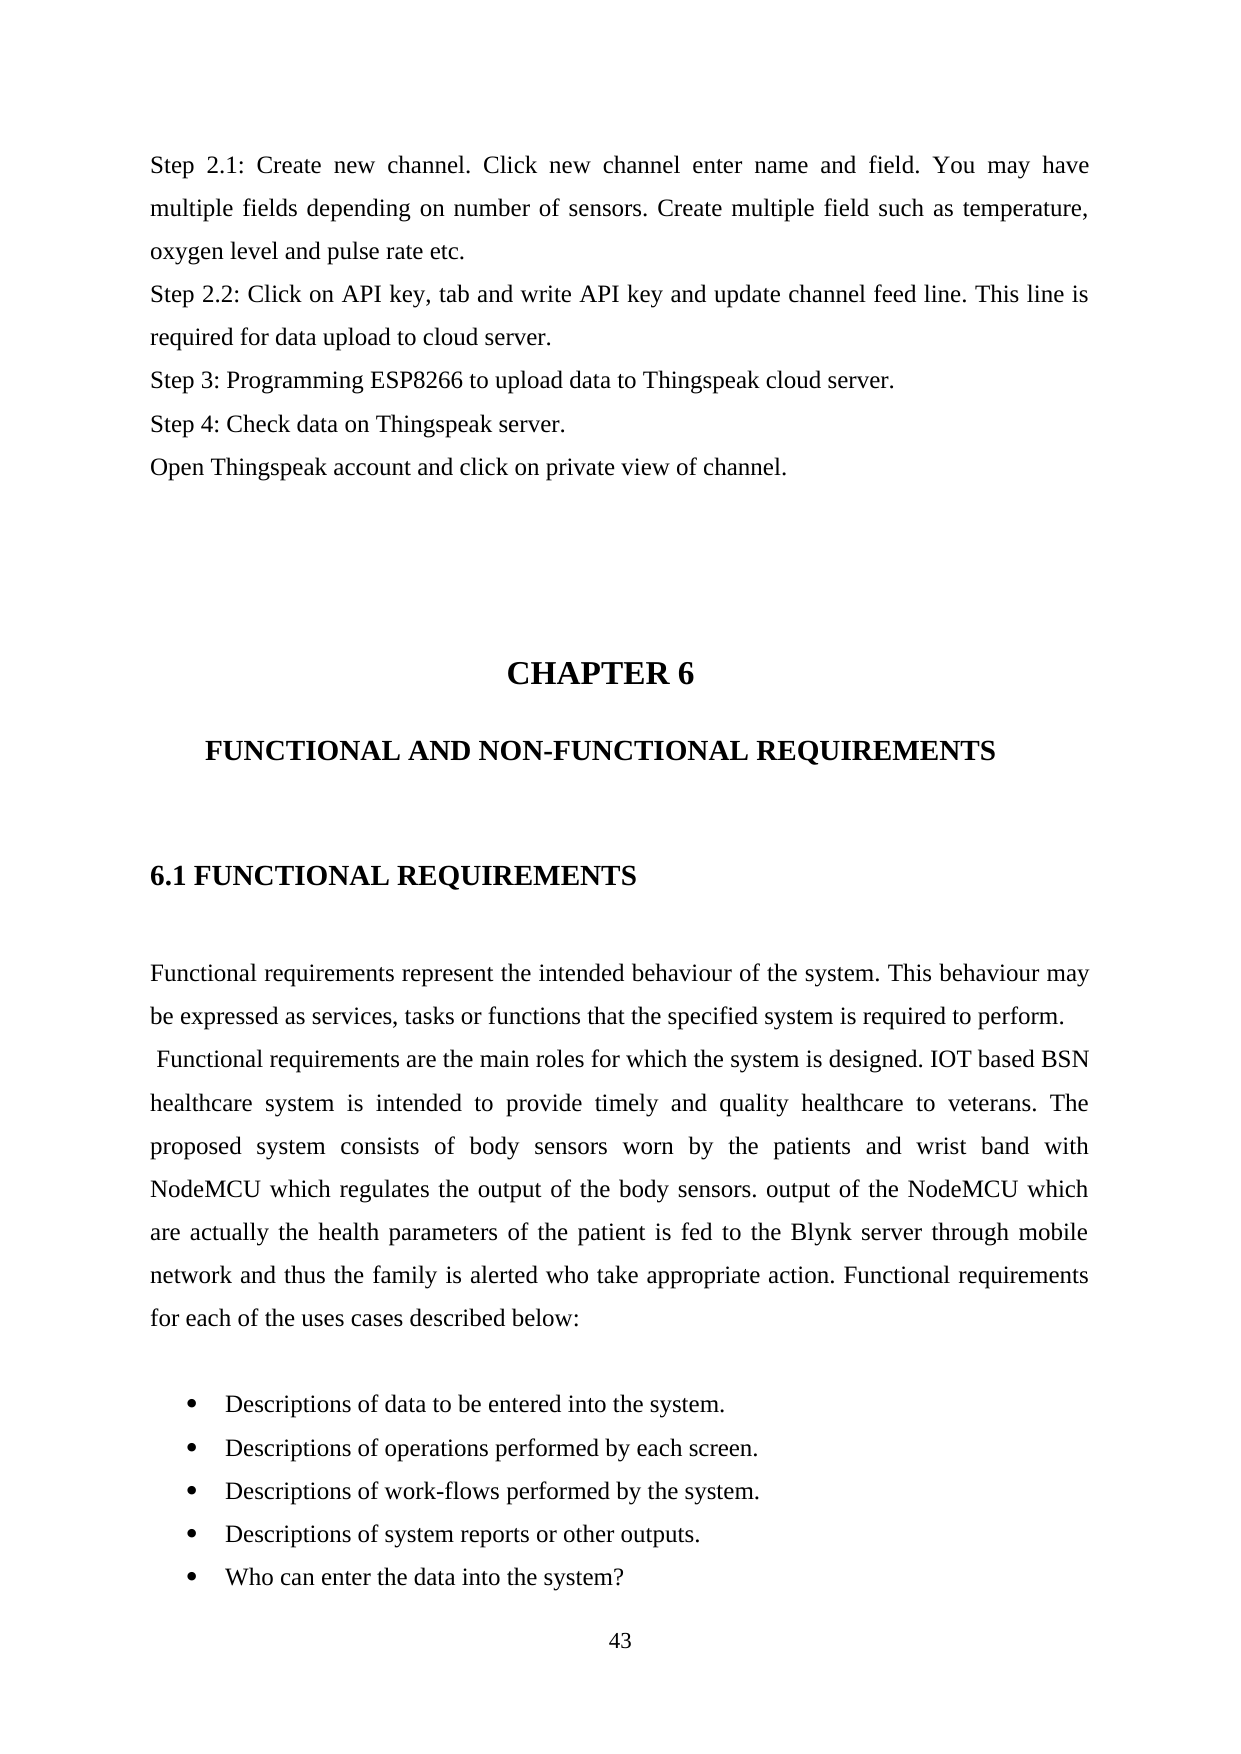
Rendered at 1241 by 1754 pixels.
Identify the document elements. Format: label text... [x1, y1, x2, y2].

text CHAPTER 6 [150, 653, 1051, 692]
list Descriptions of operations performed by each screen. [187, 1433, 1090, 1461]
text Open Thingspeak account and click on private view of channel. [150, 452, 1090, 481]
list Descriptions of work-flows performed by the system. [187, 1476, 1090, 1504]
text Step 2.1: Create new channel. Click new channel enter name and field. You may have multiple fields depending on number of sensors. Create multiple field such as temperature, oxygen level and pulse rate etc. [150, 150, 1090, 265]
list Descriptions of data to be entered into the system. [187, 1389, 1090, 1418]
text Step 4: Check data on Thingspeak server. [150, 409, 1090, 437]
text 6.1 FUNCTIONAL REQUIREMENTS [150, 858, 1090, 891]
text FUNCTIONAL AND NON-FUNCTIONAL REQUIREMENTS [150, 733, 1051, 766]
list Who can enter the data into the system? [187, 1562, 1090, 1591]
text Step 2.2: Click on API key, tab and write API key and update channel feed line. This line is required for data upload to cloud server. [150, 279, 1090, 351]
list Descriptions of system reports or other outputs. [187, 1519, 1090, 1548]
text Functional requirements represent the intended behaviour of the system. This behaviour may be expressed as services, tasks or functions that the specified system is required to perform. [150, 958, 1090, 1030]
text Functional requirements are the main roles for which the system is designed. IOT based BSN healthcare system is intended to provide timely and quality healthcare to veterans. The proposed system consists of body sensors worn by the patients and wrist band with NodeMCU which regulates the output of the body sensors. output of the NodeMCU which are actually the health parameters of the patient is fed to the Blynk server through mobile network and thus the family is alerted who take appropriate action. Functional requirements for each of the uses cases described below: [150, 1044, 1090, 1332]
text Step 3: Programming ESP8266 to upload data to Thingspeak cloud server. [150, 366, 1090, 394]
